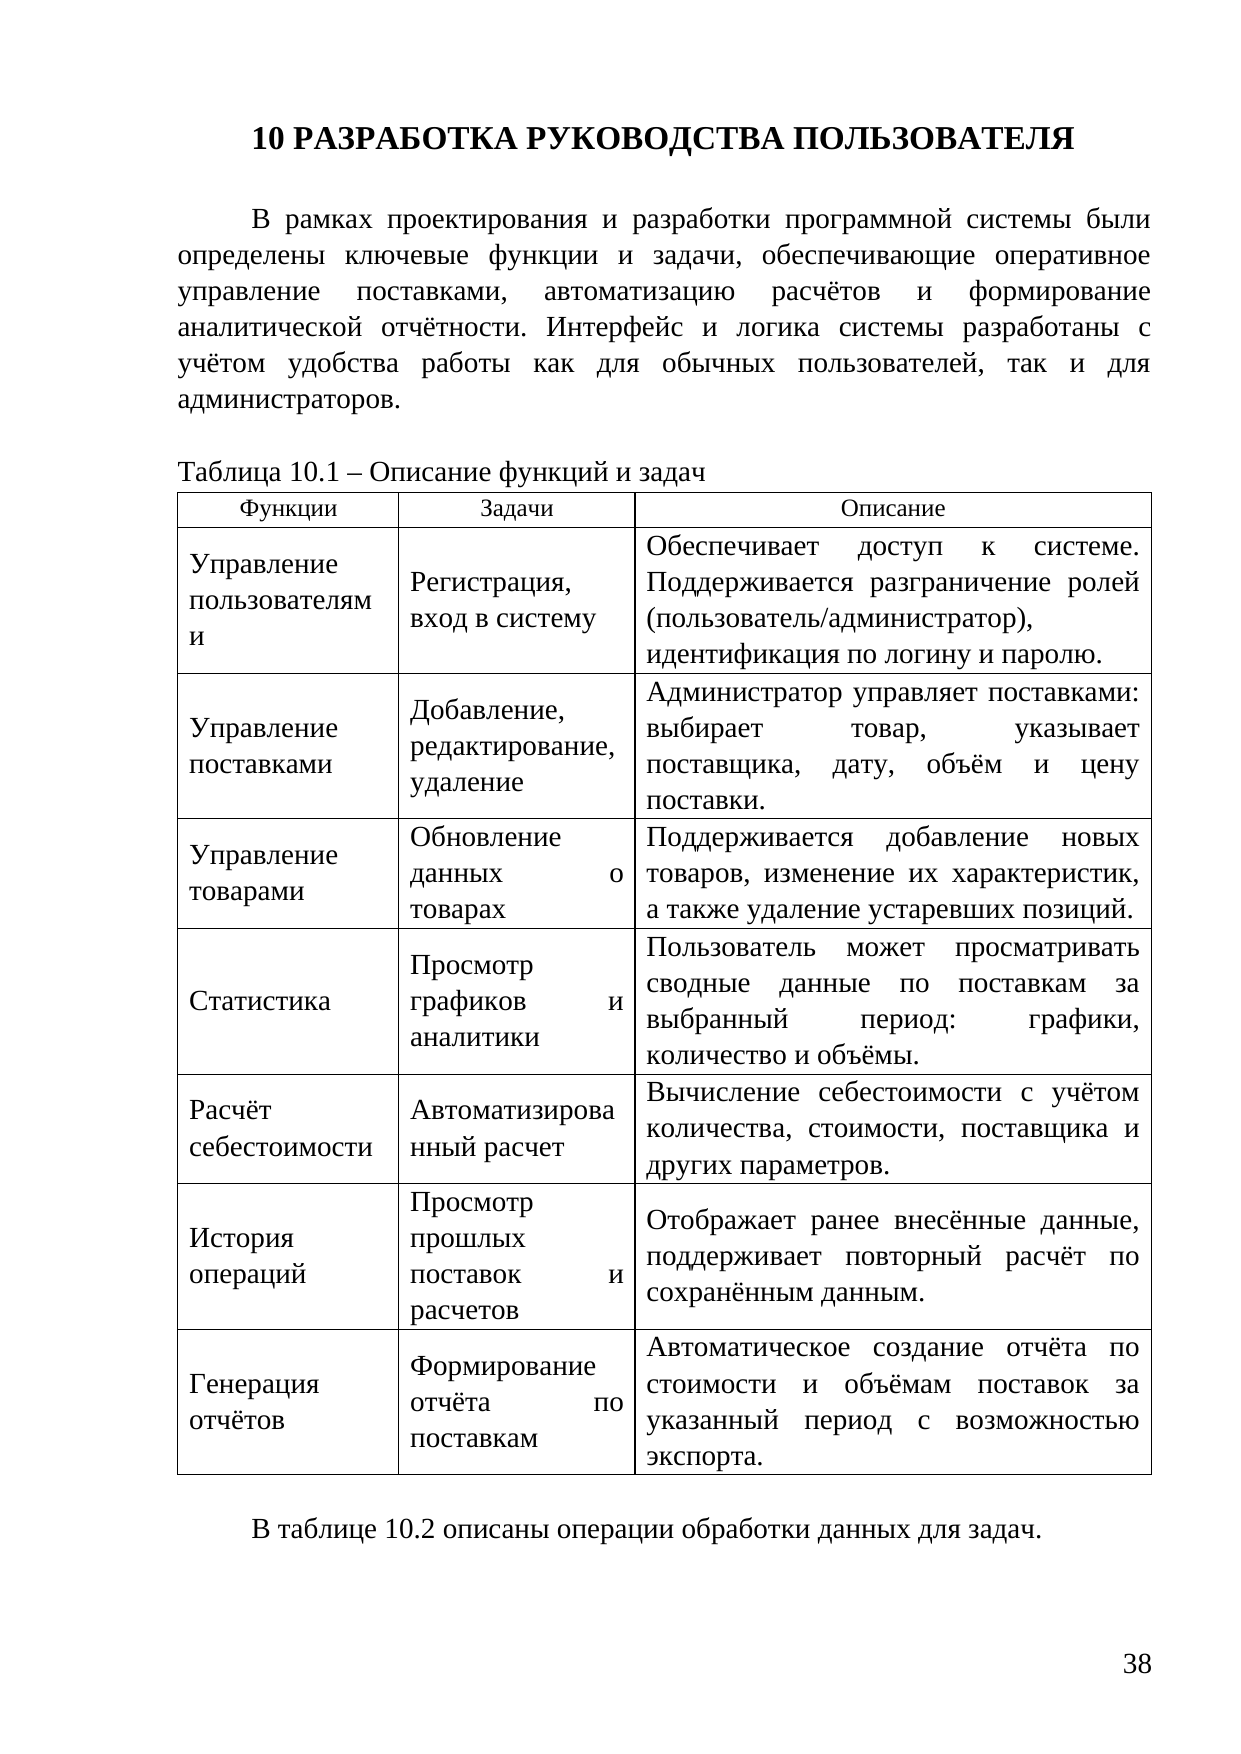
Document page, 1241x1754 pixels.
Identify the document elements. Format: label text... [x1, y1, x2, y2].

text В таблице 10.2 описаны операции обработки данных для задач. [177, 1511, 1152, 1545]
table_cell Обновление данных о товарах [399, 819, 634, 928]
subtitle 10 РАЗРАБОТКА РУКОВОДСТВА ПОЛЬЗОВАТЕЛЯ [251, 118, 1152, 156]
table_cell Управление пользователями [178, 528, 398, 673]
table_cell Добавление, редактирование, удаление [399, 674, 634, 818]
table_cell Управление товарами [178, 819, 398, 928]
table_cell Просмотр прошлых поставок и расчетов [399, 1184, 634, 1328]
table_cell Отображает ранее внесённые данные, поддерживает повторный расчёт по сохранённым данным. [636, 1184, 1151, 1328]
table_cell Обеспечивает доступ к системе. Поддерживается разграничение ролей (пользователь/администратор), идентификация по логину и паролю. [636, 528, 1151, 673]
table_cell Автоматическое создание отчёта по стоимости и объёмам поставок за указанный период с возможностью экспорта. [636, 1330, 1151, 1474]
table_cell Управление поставками [178, 674, 398, 818]
table_header Описание [636, 493, 1151, 527]
table_cell Администратор управляет поставками: выбирает товар, указывает поставщика, дату, объём и цену поставки. [636, 674, 1151, 818]
table_cell Генерация отчётов [178, 1330, 398, 1474]
table_cell Расчёт себестоимости [178, 1075, 398, 1183]
table_header Задачи [399, 493, 634, 527]
table_cell Вычисление себестоимости с учётом количества, стоимости, поставщика и других параметров. [636, 1075, 1151, 1183]
table_cell Поддерживается добавление новых товаров, изменение их характеристик, а также удаление устаревших позиций. [636, 819, 1151, 928]
table_cell Просмотр графиков и аналитики [399, 929, 634, 1073]
table_header Функции [178, 493, 398, 527]
text Таблица 10.1 – Описание функций и задач [177, 454, 1152, 487]
table_cell Автоматизированный расчет [399, 1075, 634, 1183]
text В рамках проектирования и разработки программной системы были определены ключевые функции и задачи, обеспечивающие оперативное управление поставками, автоматизацию расчётов и формирование аналитической отчётности. Интерфейс и логика системы разработаны с учётом удобства работы как для обычных пользователей, так и для администраторов. [177, 201, 1152, 415]
table_cell Статистика [178, 929, 398, 1073]
table_cell История операций [178, 1184, 398, 1328]
table_cell Пользователь может просматривать сводные данные по поставкам за выбранный период: графики, количество и объёмы. [636, 929, 1151, 1073]
table_cell Регистрация, вход в систему [399, 528, 634, 673]
table_cell Формирование отчёта по поставкам [399, 1330, 634, 1474]
